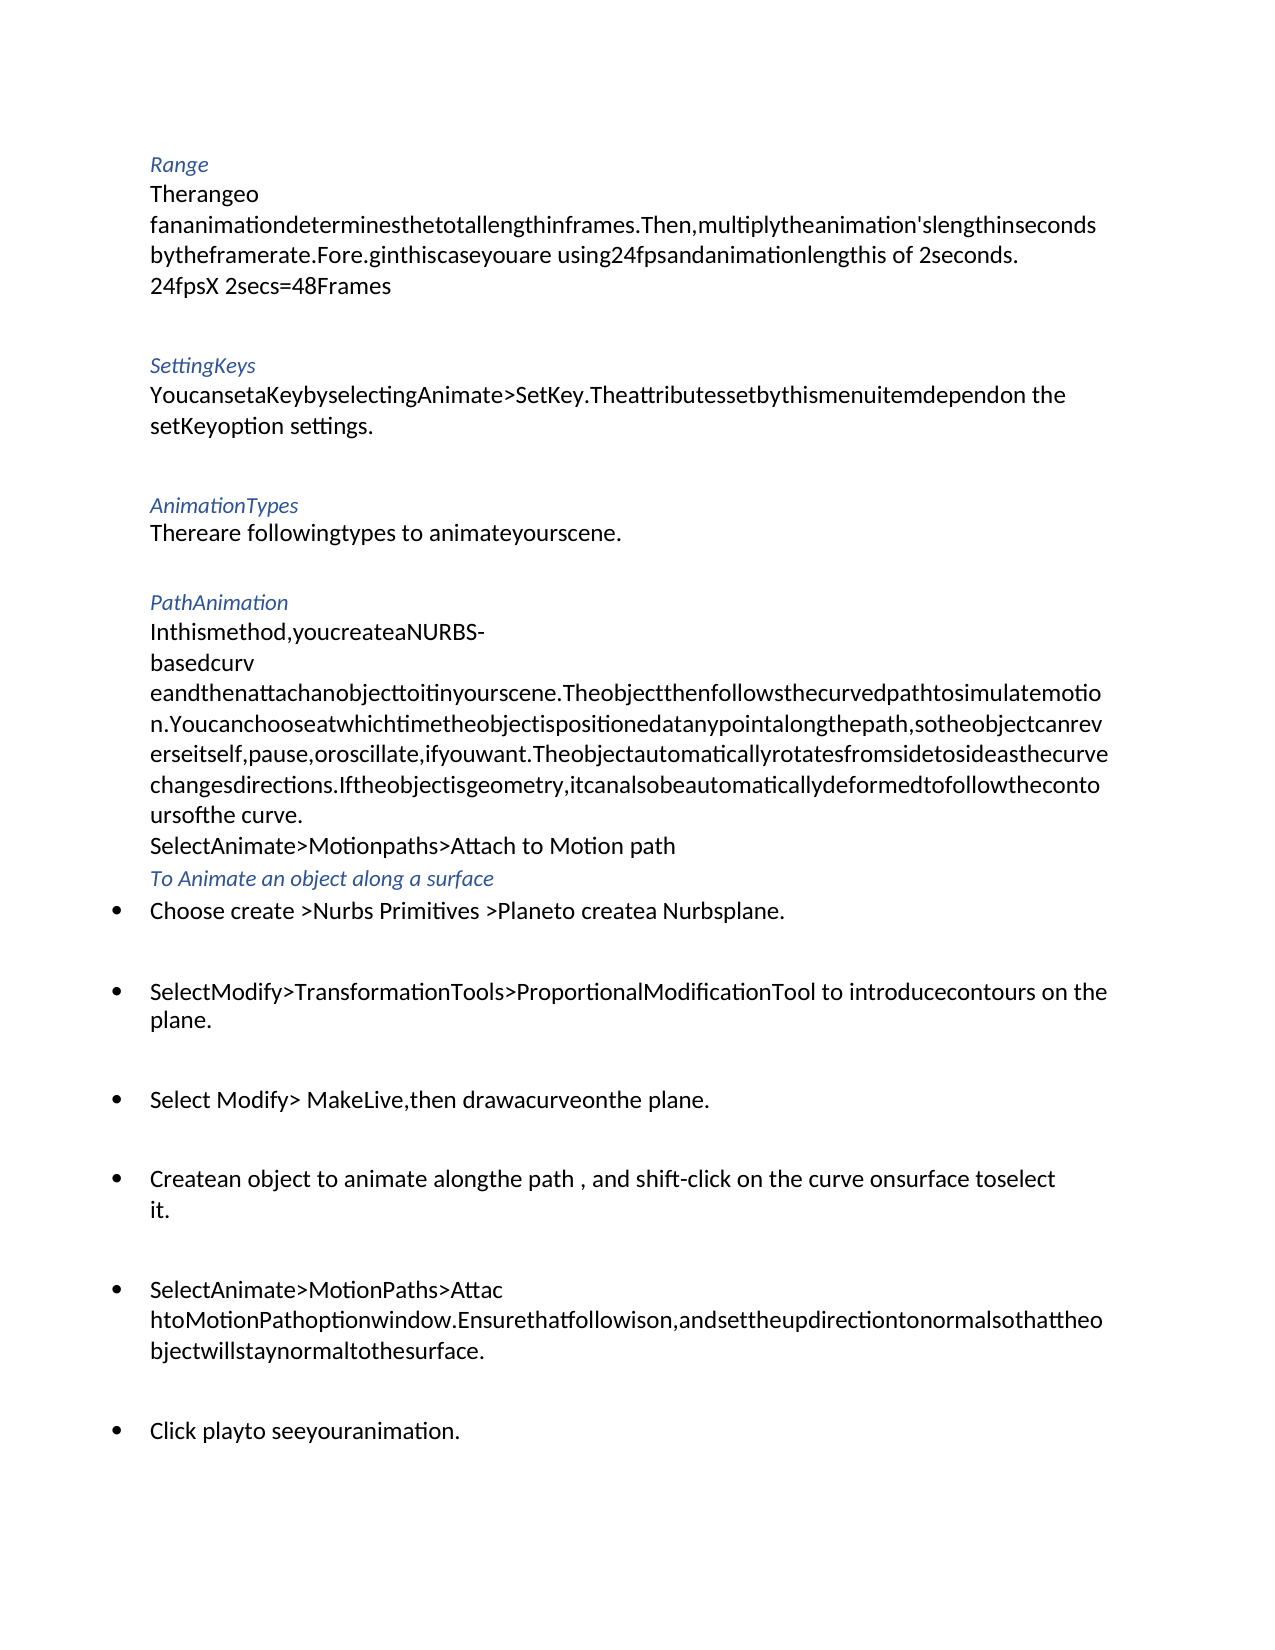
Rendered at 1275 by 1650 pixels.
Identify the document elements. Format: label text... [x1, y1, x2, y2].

list Click playto seeyouranimation. [112, 1415, 1125, 1446]
text Therangeofananimationdeterminesthetotallengthinframes.Then,multiplytheanimation'slengthinseconds bytheframerate.Fore.ginthiscaseyouare using24fpsandanimationlengthis of 2seconds. [150, 178, 1110, 270]
text 24fpsX 2secs=48Frames [150, 270, 1125, 301]
subtitle Range [150, 150, 1125, 178]
text SelectAnimate>Motionpaths>Attach to Motion path [150, 830, 1125, 860]
subtitle SettingKeys [150, 351, 1125, 379]
list Choose create >Nurbs Primitives >Planeto createa Nurbsplane. [112, 895, 1125, 925]
subtitle PathAnimation [150, 588, 1125, 616]
list Select Modify> MakeLive,then drawacurveonthe plane. [112, 1084, 1125, 1114]
text Inthismethod,youcreateaNURBS-basedcurveandthenattachanobjecttoitinyourscene.Theobjectthenfollowsthecurvedpathtosimulatemotion.Youcanchooseatwhichtimetheobjectispositionedatanypointalongthepath,sotheobjectcanreverseitself,pause,oroscillate,ifyouwant.Theobjectautomaticallyrotatesfromsidetosideasthecurvechangesdirections.Iftheobjectisgeometry,itcanalsobeautomaticallydeformedtofollowthecontoursofthe curve. [150, 616, 1111, 830]
list SelectAnimate>MotionPaths>AttachtoMotionPathoptionwindow.Ensurethatfollowison,andsettheupdirectiontonormalsothattheobjectwillstaynormaltothesurface. [112, 1274, 1110, 1365]
text Thereare followingtypes to animateyourscene. [150, 519, 1125, 547]
text YoucansetaKeybyselectingAnimate>SetKey.Theattributessetbythismenuitemdependon the setKeyoption settings. [150, 379, 1109, 440]
list SelectModify>TransformationTools>ProportionalModificationTool to introducecontours on the plane. [112, 977, 1109, 1034]
list Createan object to animate alongthe path , and shift-click on the curve onsurface toselect it. [112, 1163, 1066, 1224]
subtitle To Animate an object along a surface [150, 864, 1125, 893]
subtitle AnimationTypes [150, 490, 1125, 519]
